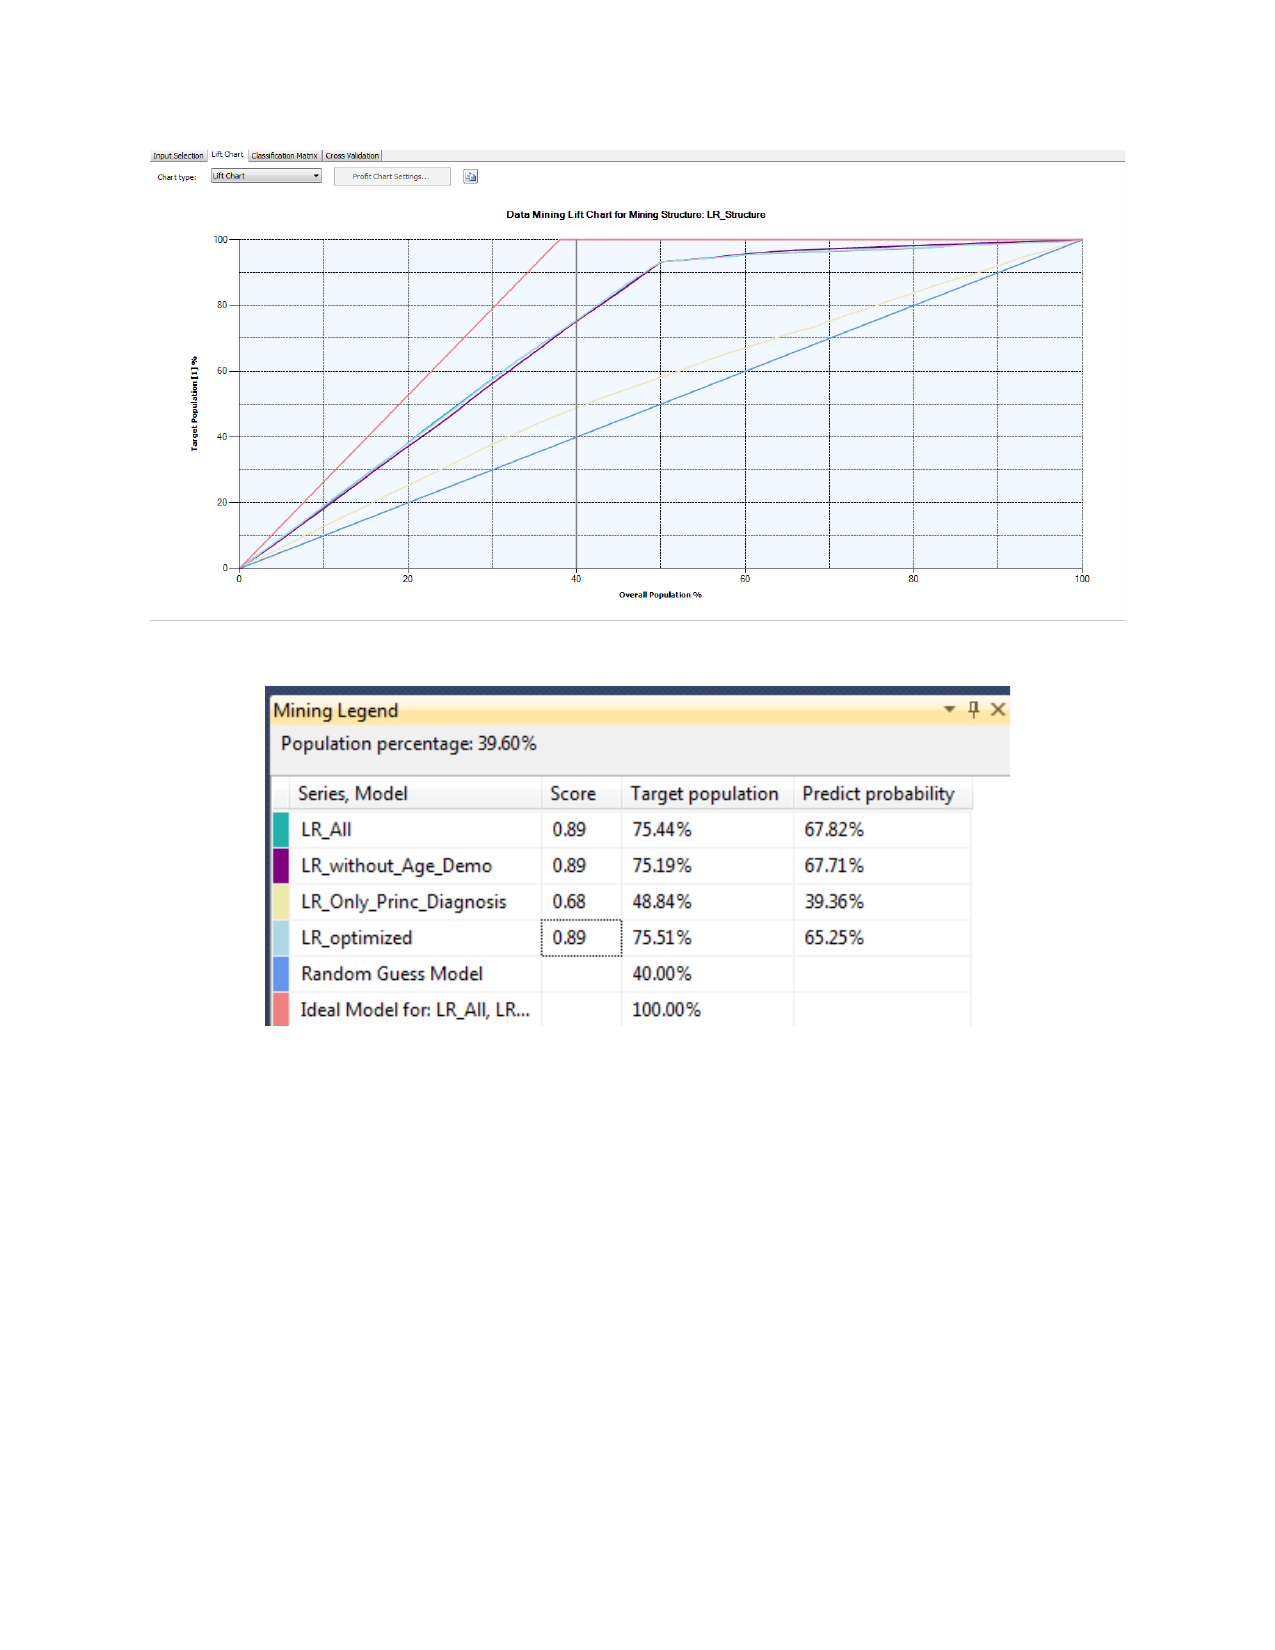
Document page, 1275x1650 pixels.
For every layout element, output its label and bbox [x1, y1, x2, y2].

picture [265, 686, 1011, 1026]
picture [150, 150, 1125, 621]
